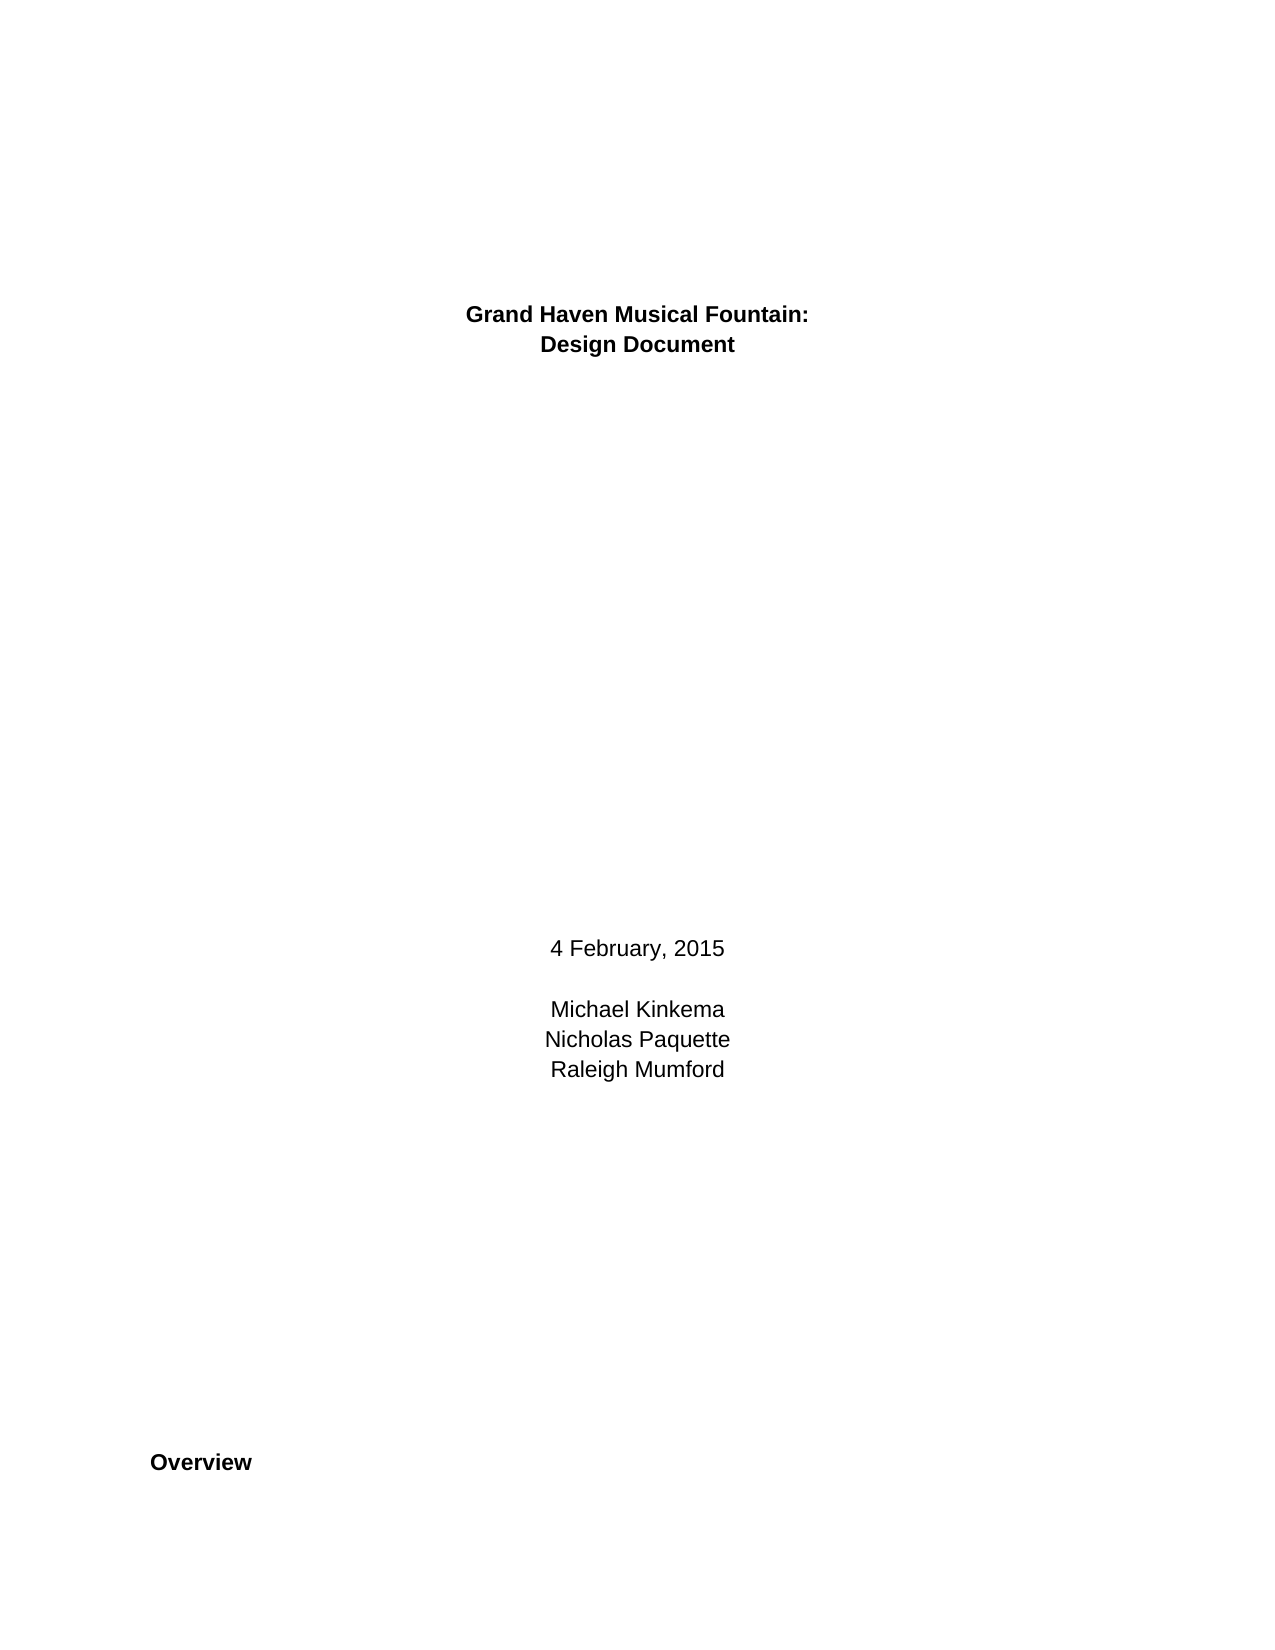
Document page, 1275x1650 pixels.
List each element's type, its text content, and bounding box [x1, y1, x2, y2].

text Grand Haven Musical Fountain: [150, 301, 1125, 327]
text 4 February, 2015 [150, 935, 1125, 962]
text Michael Kinkema [150, 996, 1125, 1022]
text Design Document [150, 331, 1125, 358]
text Raleigh Mumford [150, 1056, 1125, 1083]
text Nicholas Paquette [150, 1026, 1125, 1052]
text Overview [150, 1449, 1125, 1475]
